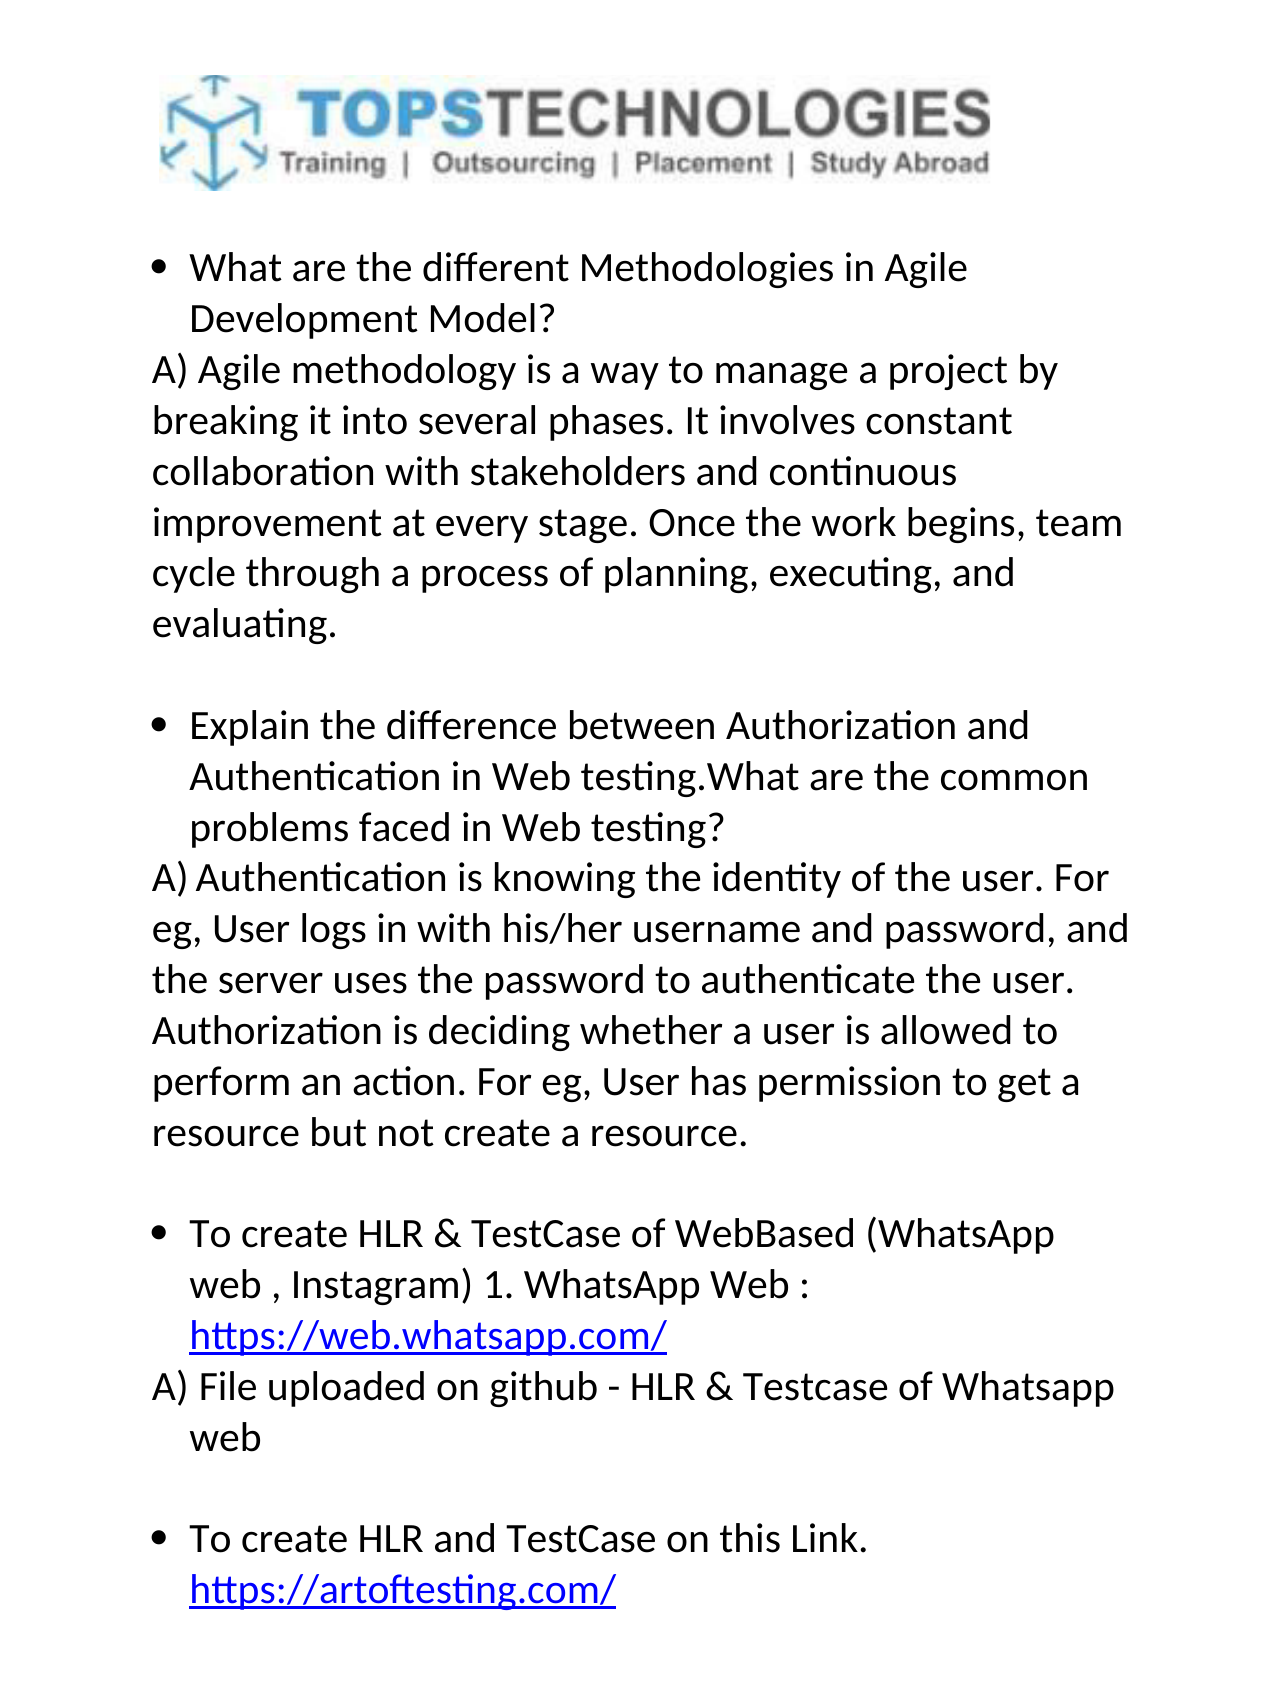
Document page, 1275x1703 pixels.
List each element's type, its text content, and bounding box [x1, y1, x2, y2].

text A) Authentication is knowing the identity of the user. For eg, User logs in with his/her username and password, and the server uses the password to authenticate the user. Authorization is deciding whether a user is allowed to perform an action. For eg, User has permission to get a resource but not create a resource. [152, 851, 1151, 1156]
list File uploaded on github - HLR & Testcase of Whatsapp web [152, 1360, 1151, 1461]
list To create HLR & TestCase of WebBased (WhatsApp web , Instagram) 1. WhatsApp Web : https://web.whatsapp.com/ [152, 1207, 1151, 1360]
text A) Agile methodology is a way to manage a project by breaking it into several phases. It involves constant collaboration with stakeholders and continuous improvement at every stage. Once the work begins, team cycle through a process of planning, executing, and evaluating. [152, 343, 1151, 648]
list What are the different Methodologies in Agile Development Model? [152, 241, 1151, 343]
list Explain the difference between Authorization and Authentication in Web testing.What are the common problems faced in Web testing? [152, 699, 1151, 851]
list To create HLR and TestCase on this Link. https://artoftesting.com/ [152, 1512, 1151, 1614]
